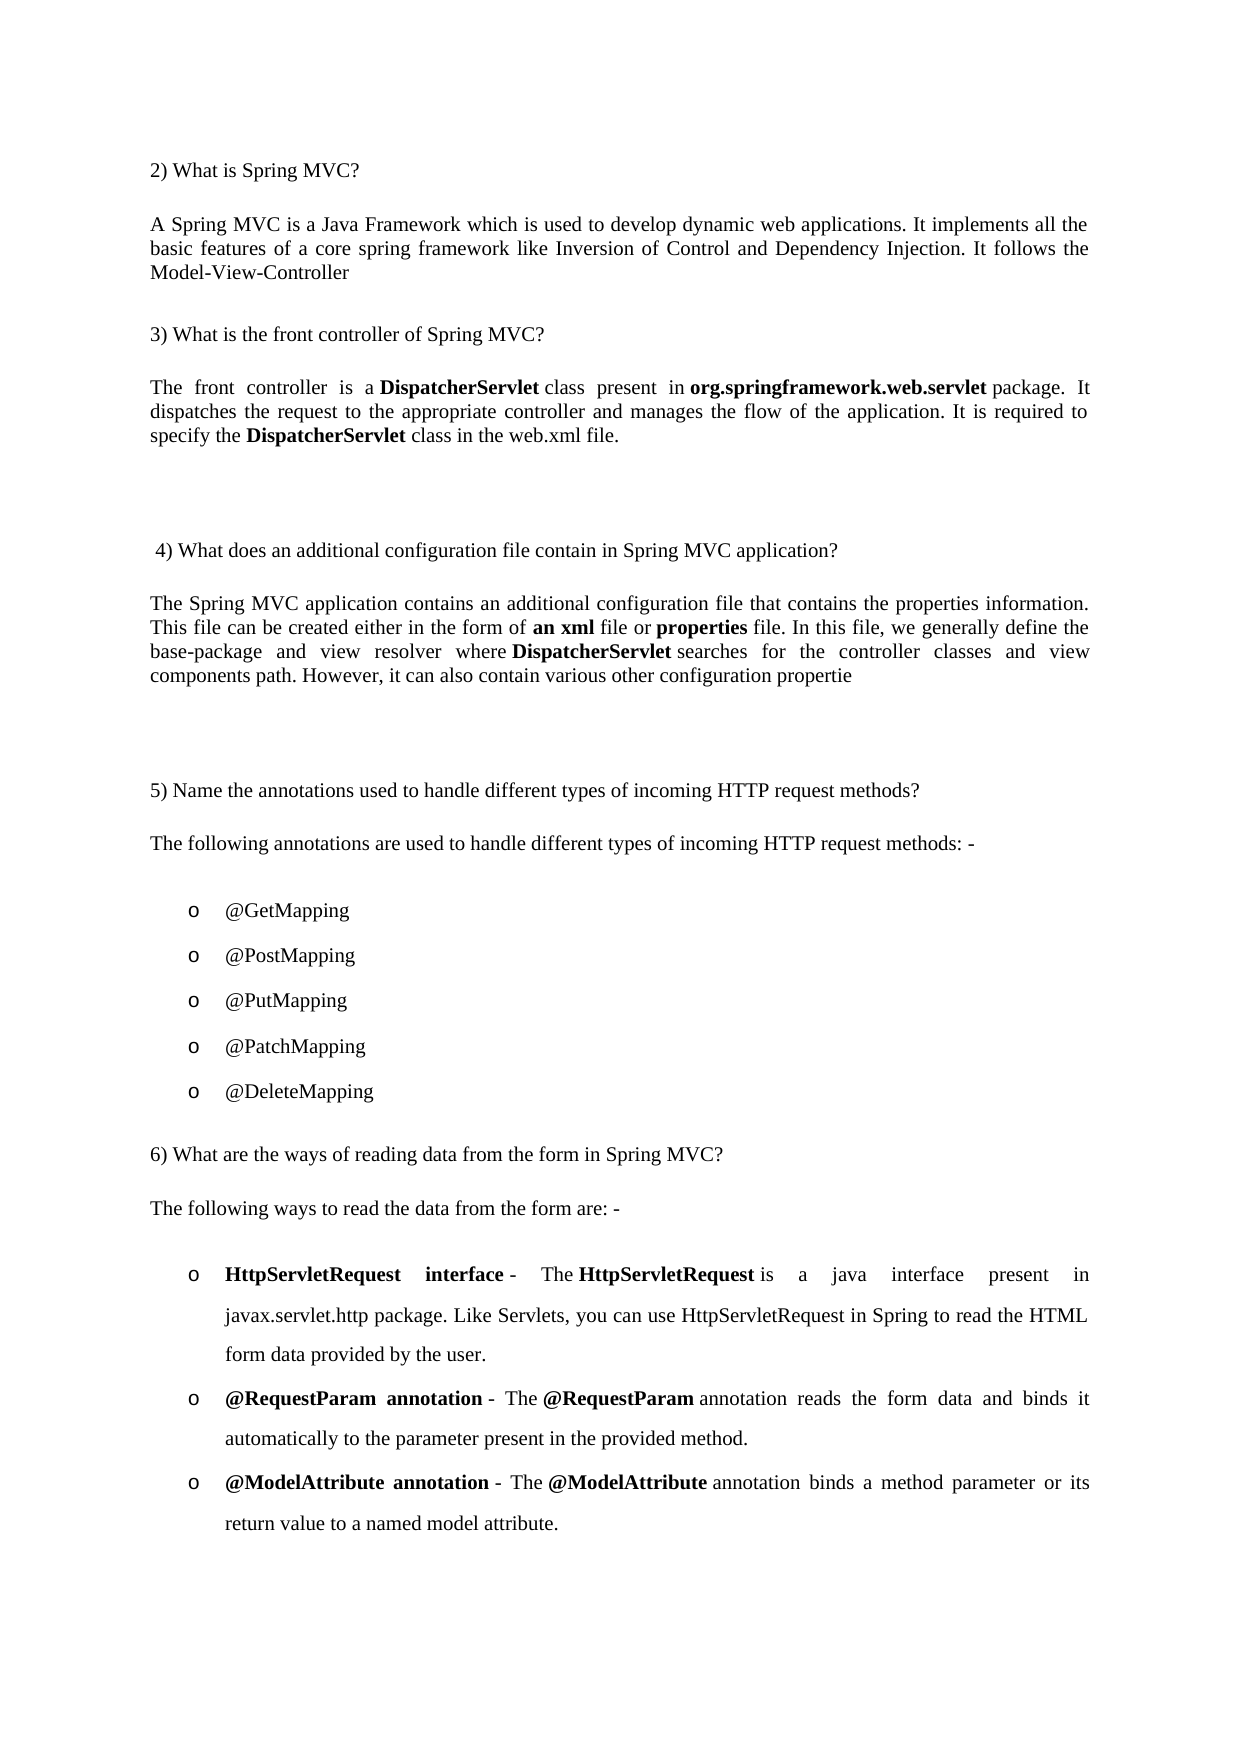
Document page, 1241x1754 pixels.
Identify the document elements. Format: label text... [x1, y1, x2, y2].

list @PostMapping [187, 930, 1090, 969]
text The following annotations are used to handle different types of incoming HTTP request methods: - [150, 831, 1090, 855]
subtitle 5) Name the annotations used to handle different types of incoming HTTP request methods? [150, 769, 1090, 802]
subtitle 6) What are the ways of reading data from the form in Spring MVC? [150, 1134, 1090, 1166]
text A Spring MVC is a Java Framework which is used to develop dynamic web applications. It implements all the basic features of a core spring framework like Inversion of Control and Dependency Injection. It follows the Model-View-Controller [150, 212, 1090, 284]
list @PutMapping [187, 975, 1090, 1014]
subtitle 2) What is Spring MVC? [150, 150, 1090, 182]
text The Spring MVC application contains an additional configuration file that contains the properties information. This file can be created either in the form of an xml file or properties file. In this file, we generally define the base-package and view resolver where DispatcherServlet searches for the controller classes and view components path. However, it can also contain various other configuration propertie [150, 591, 1090, 687]
list @DeleteMapping [187, 1066, 1090, 1105]
text The following ways to read the data from the form are: - [150, 1196, 1090, 1220]
subtitle 4) What does an additional configuration file contain in Spring MVC application? [150, 529, 1090, 562]
list @PatchMapping [187, 1020, 1090, 1059]
list @GetMapping [187, 884, 1090, 923]
subtitle 3) What is the front controller of Spring MVC? [150, 313, 1090, 346]
text The front controller is a DispatcherServlet class present in org.springframework.web.servlet package. It dispatches the request to the appropriate controller and manages the flow of the application. It is required to specify the DispatcherServlet class in the web.xml file. [150, 375, 1090, 447]
list @RequestParam annotation - The @RequestParam annotation reads the form data and binds it automatically to the parameter present in the provided method. [187, 1372, 1090, 1450]
list @ModelAttribute annotation - The @ModelAttribute annotation binds a method parameter or its return value to a named model attribute. [187, 1457, 1090, 1535]
list HttpServletRequest interface - The HttpServletRequest is a java interface present in javax.servlet.http package. Like Servlets, you can use HttpServletRequest in Spring to read the HTML form data provided by the user. [187, 1249, 1090, 1366]
